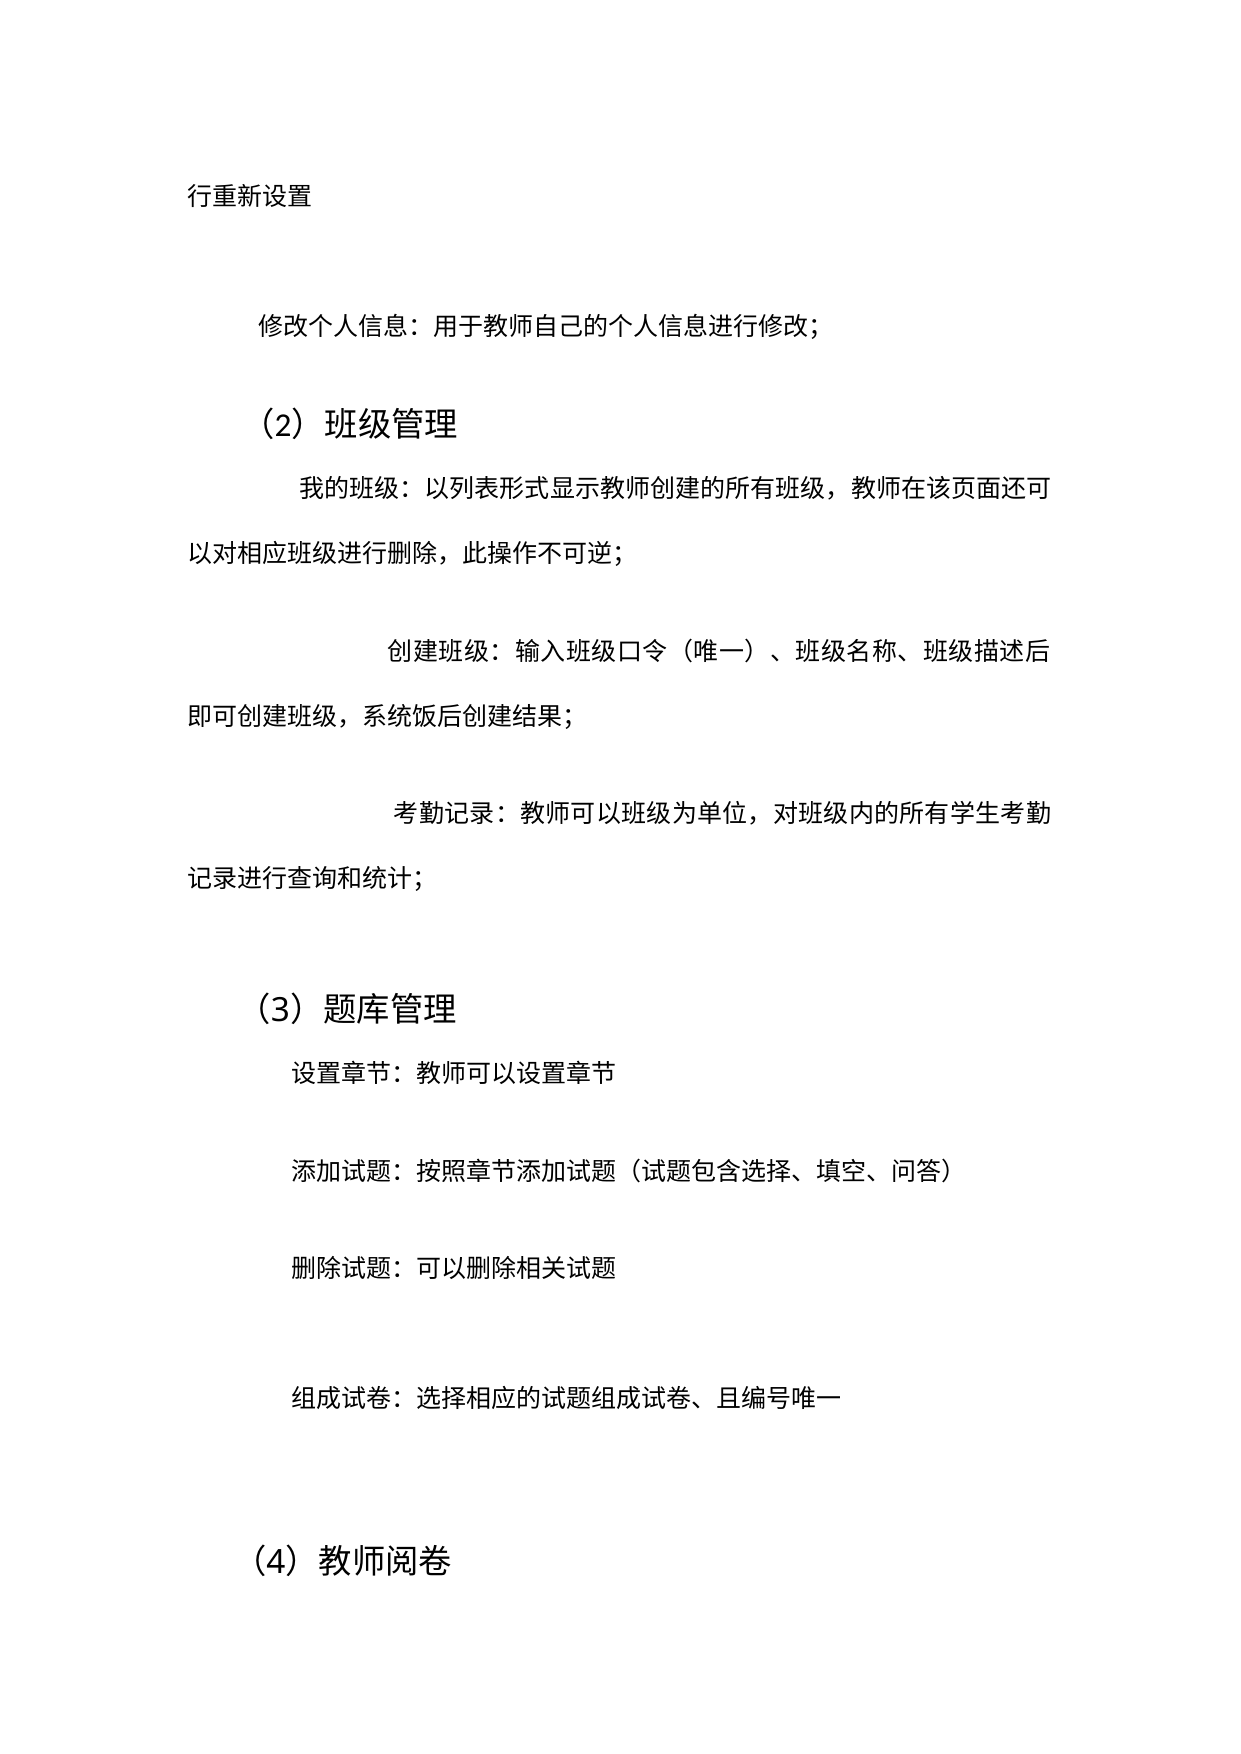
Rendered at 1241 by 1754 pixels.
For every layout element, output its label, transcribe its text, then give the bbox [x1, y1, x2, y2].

text 我的班级：以列表形式显示教师创建的所有班级，教师在该页面还可以对相应班级进行删除，此操作不可逆； [187, 454, 1053, 584]
text 设置章节：教师可以设置章节 [187, 1039, 1053, 1104]
text 组成试卷：选择相应的试题组成试卷、且编号唯一 [187, 1364, 1053, 1429]
text （2）班级管理 [187, 389, 1053, 454]
text 修改个人信息：用于教师自己的个人信息进行修改； [187, 292, 1053, 357]
text 创建班级：输入班级口令（唯一）、班级名称、班级描述后即可创建班级，系统饭后创建结果； [187, 617, 1053, 747]
text 添加试题：按照章节添加试题（试题包含选择、填空、问答） [187, 1137, 1053, 1202]
text （4）教师阅卷 [187, 1527, 1053, 1592]
text （3）题库管理 [187, 974, 1053, 1039]
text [187, 162, 1053, 227]
text 考勤记录：教师可以班级为单位，对班级内的所有学生考勤记录进行查询和统计； [187, 779, 1053, 909]
text 删除试题：可以删除相关试题 [187, 1234, 1053, 1299]
